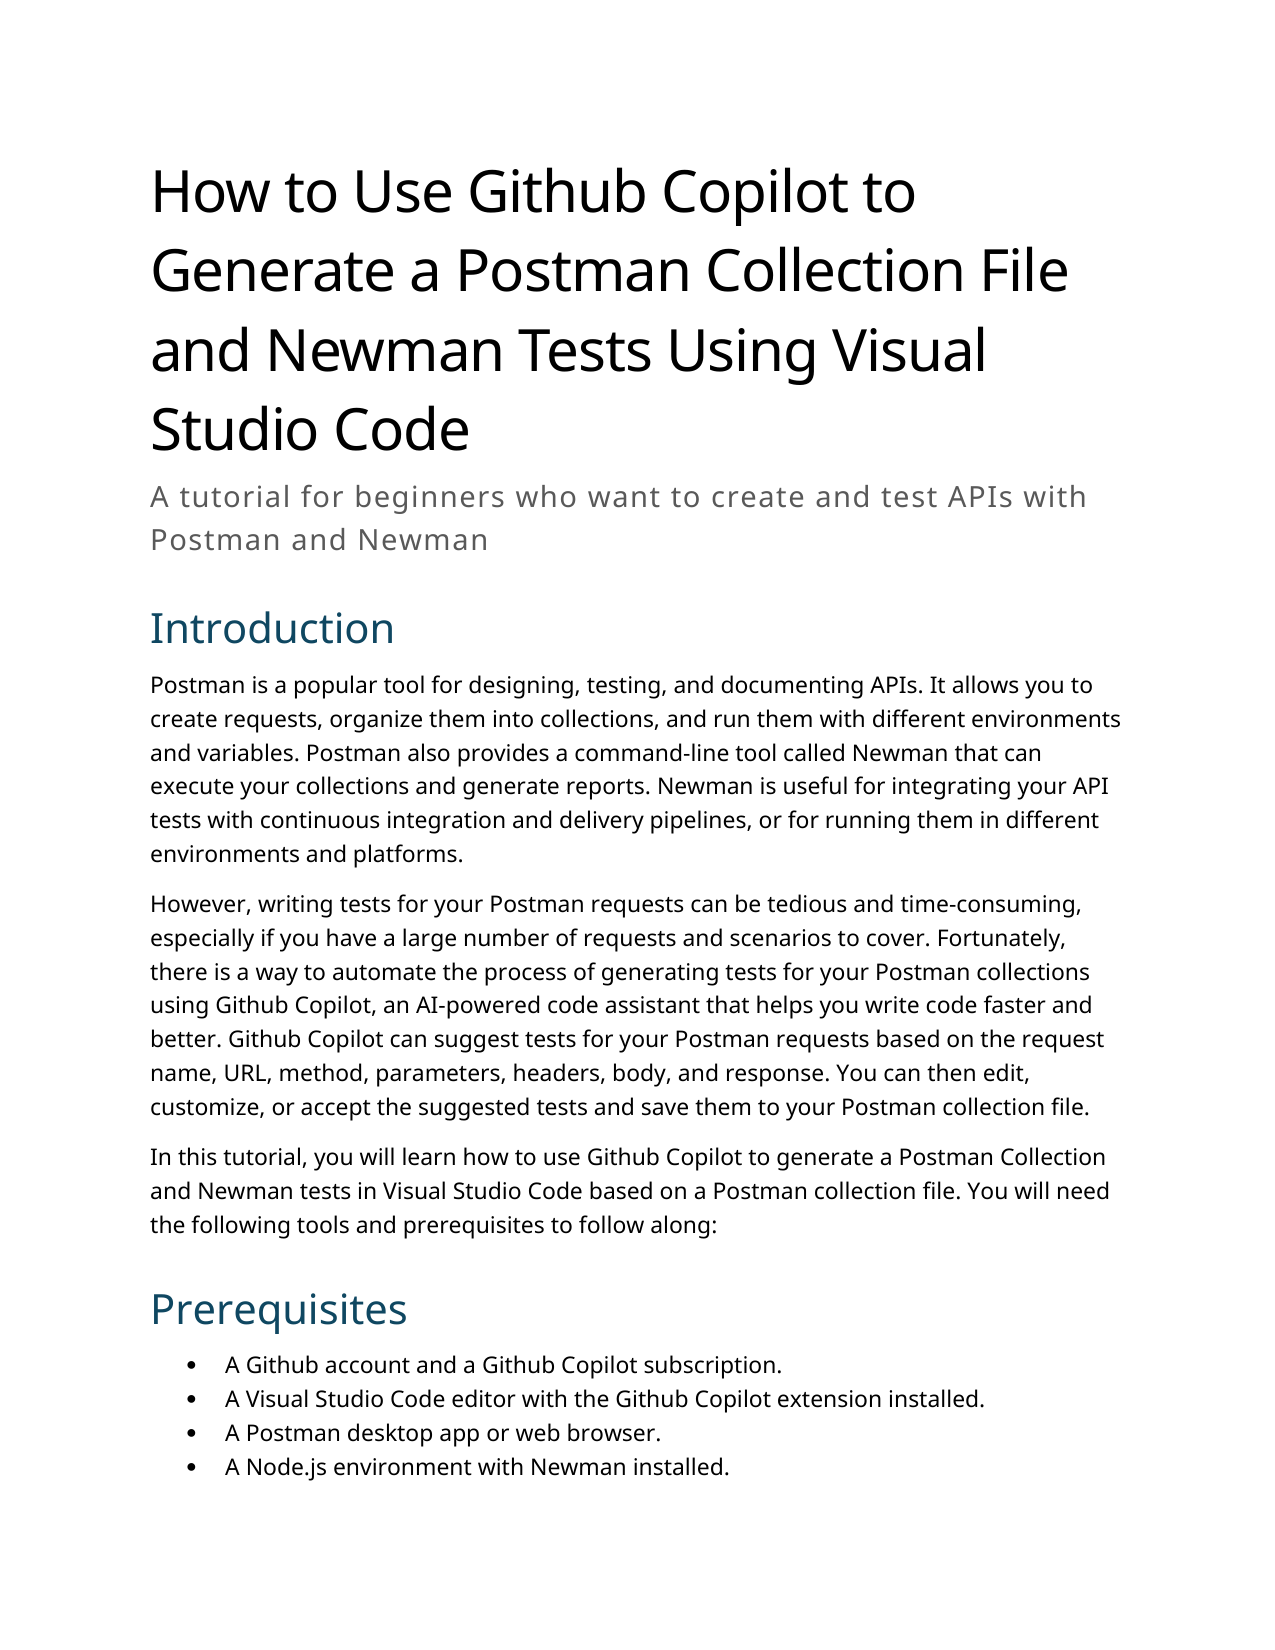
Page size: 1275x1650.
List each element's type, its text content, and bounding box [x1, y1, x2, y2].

subtitle Introduction [150, 599, 1125, 656]
list A Github account and a Github Copilot subscription. [187, 1349, 1125, 1381]
subtitle A tutorial for beginners who want to create and test APIs with Postman and Newman [150, 476, 1125, 559]
list A Node.js environment with Newman installed. [187, 1451, 1125, 1482]
text In this tutorial, you will learn how to use Github Copilot to generate a Postman Collection and Newman tests in Visual Studio Code based on a Postman collection file. You will need the following tools and prerequisites to follow along: [150, 1141, 1125, 1240]
subtitle Prerequisites [150, 1280, 1125, 1337]
list A Visual Studio Code editor with the Github Copilot extension installed. [187, 1383, 1125, 1414]
text Postman is a popular tool for designing, testing, and documenting APIs. It allows you to create requests, organize them into collections, and run them with different environments and variables. Postman also provides a command-line tool called Newman that can execute your collections and generate reports. Newman is useful for integrating your API tests with continuous integration and delivery pipelines, or for running them in different environments and platforms. [150, 669, 1125, 869]
text However, writing tests for your Postman requests can be tedious and time-consuming, especially if you have a large number of requests and scenarios to cover. Fortunately, there is a way to automate the process of generating tests for your Postman collections using Github Copilot, an AI-powered code assistant that helps you write code faster and better. Github Copilot can suggest tests for your Postman requests based on the request name, URL, method, parameters, headers, body, and response. You can then edit, customize, or accept the suggested tests and save them to your Postman collection file. [150, 888, 1125, 1122]
title How to Use Github Copilot to Generate a Postman Collection File and Newman Tests Using Visual Studio Code [150, 150, 1125, 468]
list A Postman desktop app or web browser. [187, 1417, 1125, 1448]
